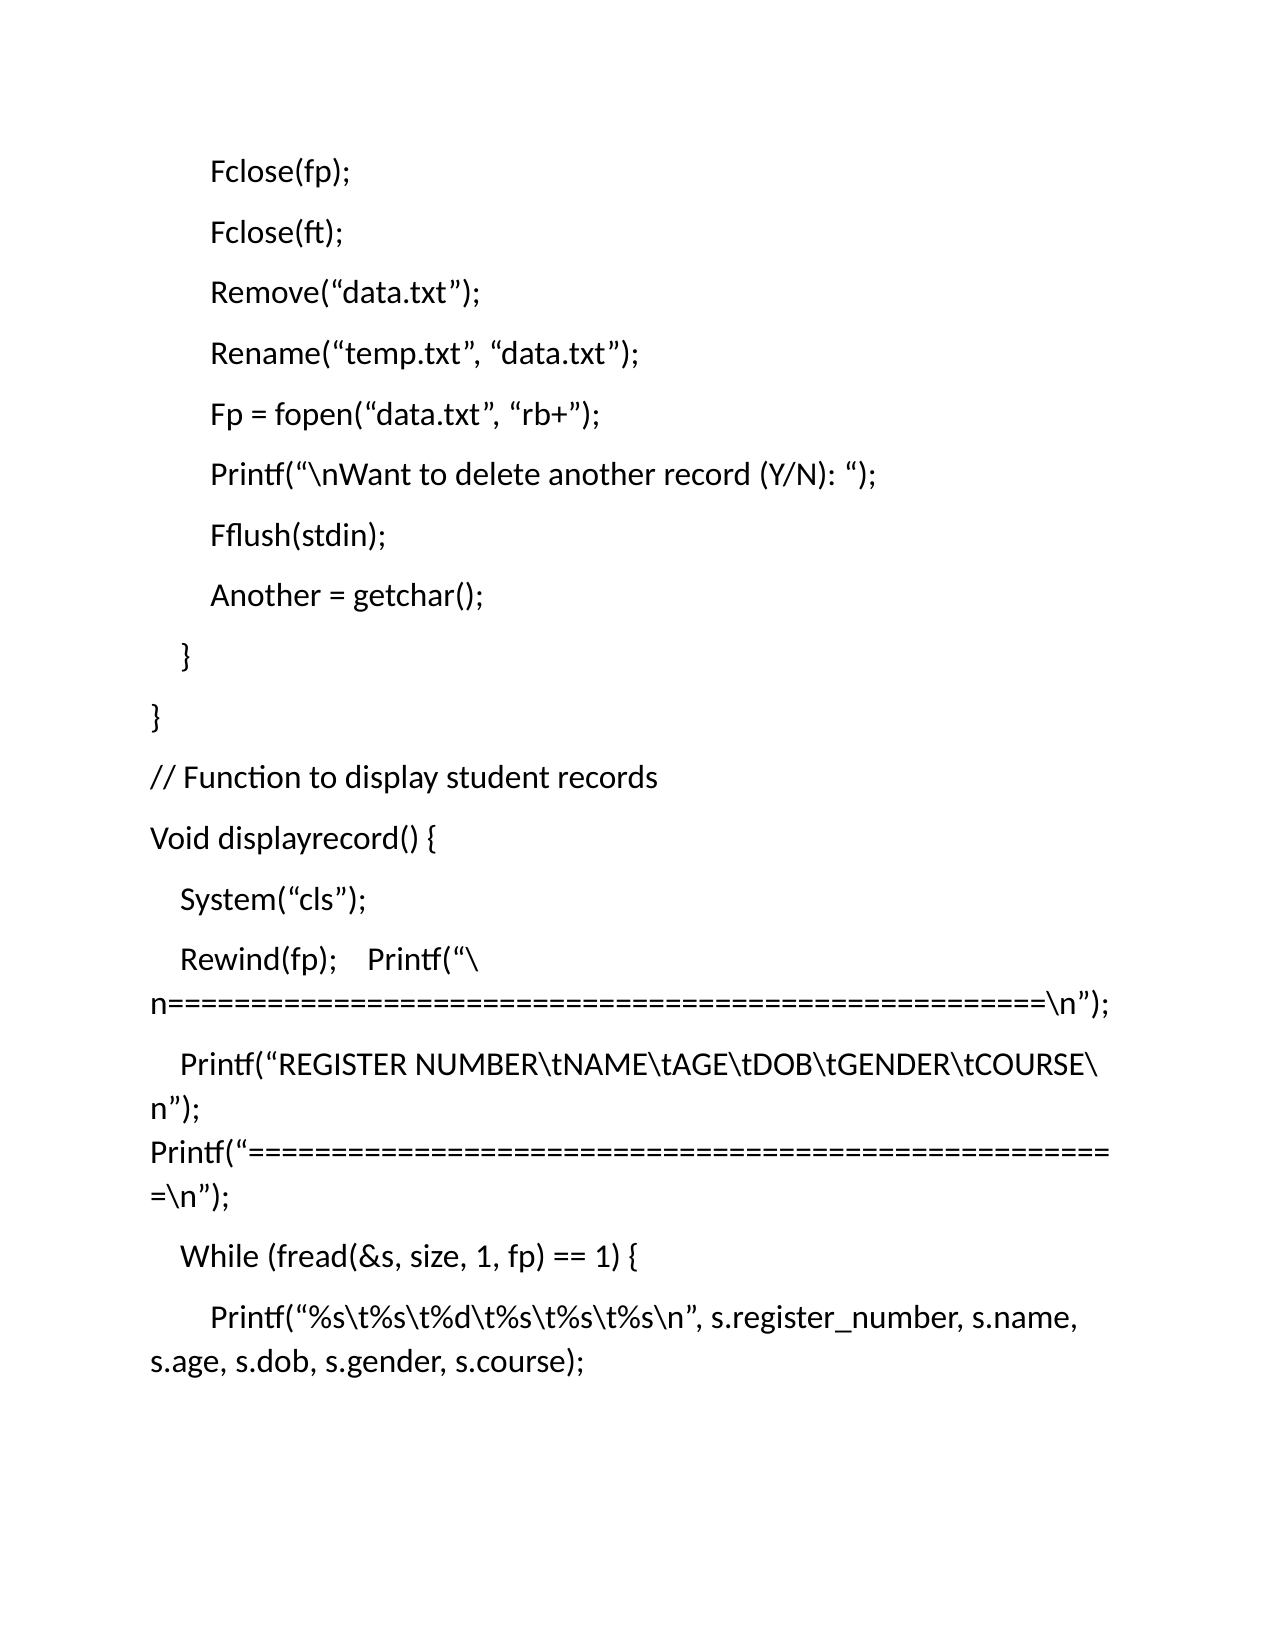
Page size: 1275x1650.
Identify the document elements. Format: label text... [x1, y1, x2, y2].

text Remove(“data.txt”); [150, 271, 1125, 312]
text Rewind(fp); Printf(“\n=====================================================\n”); [150, 938, 1125, 1023]
text Void displayrecord() { [150, 817, 1125, 858]
text Fclose(ft); [150, 211, 1125, 251]
text Fp = fopen(“data.txt”, “rb+”); [150, 392, 1125, 433]
text Fflush(stdin); [150, 514, 1125, 554]
text While (fread(&s, size, 1, fp) == 1) { [150, 1235, 1125, 1276]
text Fclose(fp); [150, 150, 1125, 191]
text Another = getchar(); [150, 574, 1125, 615]
text Printf(“%s\t%s\t%d\t%s\t%s\t%s\n”, s.register_number, s.name, s.age, s.dob, s.gender, s.course); [150, 1296, 1125, 1381]
text System(“cls”); [150, 877, 1125, 918]
text Printf(“REGISTER NUMBER\tNAME\tAGE\tDOB\tGENDER\tCOURSE\n”); Printf(“=====================================================\n”); [150, 1043, 1125, 1215]
text } [150, 635, 1125, 676]
text // Function to display student records [150, 756, 1125, 797]
text Printf(“\nWant to delete another record (Y/N): “); [150, 453, 1125, 494]
text } [150, 696, 1125, 736]
text Rename(“temp.txt”, “data.txt”); [150, 332, 1125, 373]
